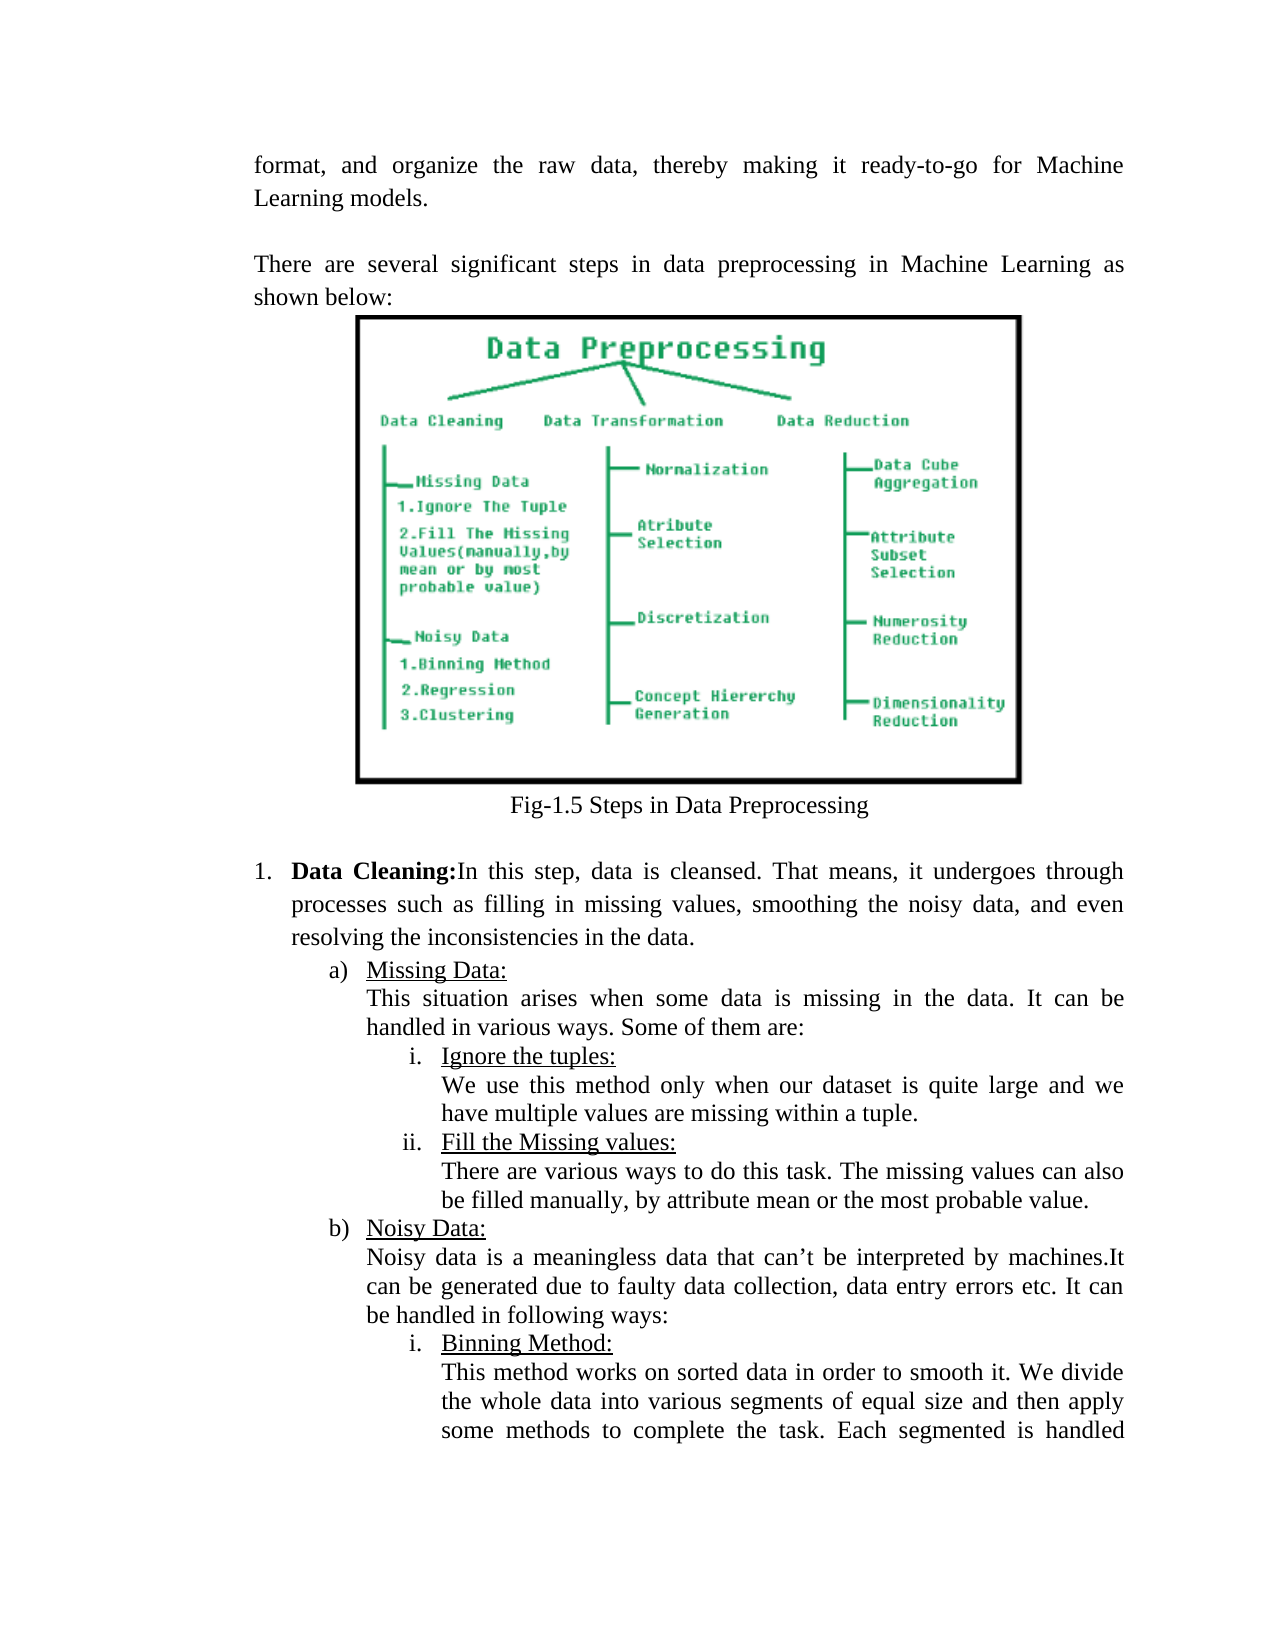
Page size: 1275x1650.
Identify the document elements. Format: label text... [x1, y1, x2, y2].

list This situation arises when some data is missing in the data. It can be handled in various ways. Some of them are: [366, 983, 1125, 1041]
picture [354, 315, 1025, 786]
text Noisy data is a meaningless data that can’t be interpreted by machines.It can be generated due to faulty data collection, data entry errors etc. It can be handled in following ways: [366, 1242, 1125, 1328]
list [441, 1357, 1125, 1443]
list Data Cleaning:In this step, data is cleansed. That means, it undergoes through processes such as filling in missing values, smoothing the noisy data, and even resolving the inconsistencies in the data. [253, 856, 1125, 951]
list There are several significant steps in data preprocessing in Machine Learning as shown below: [253, 249, 1125, 311]
list Missing Data: [328, 955, 1125, 983]
text There are various ways to do this task. The missing values can also be filled manually, by attribute mean or the most probable value. [441, 1156, 1125, 1213]
text We use this method only when our dataset is quite large and we have multiple values are missing within a tuple. [441, 1070, 1125, 1127]
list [253, 150, 1125, 212]
list Fill the Missing values: [422, 1127, 1125, 1156]
list Ignore the tuples: [422, 1041, 1125, 1070]
list Noisy Data: [328, 1213, 1125, 1242]
list Fig-1.5 Steps in Data Preprocessing [253, 790, 1125, 818]
list Binning Method: [422, 1328, 1125, 1357]
